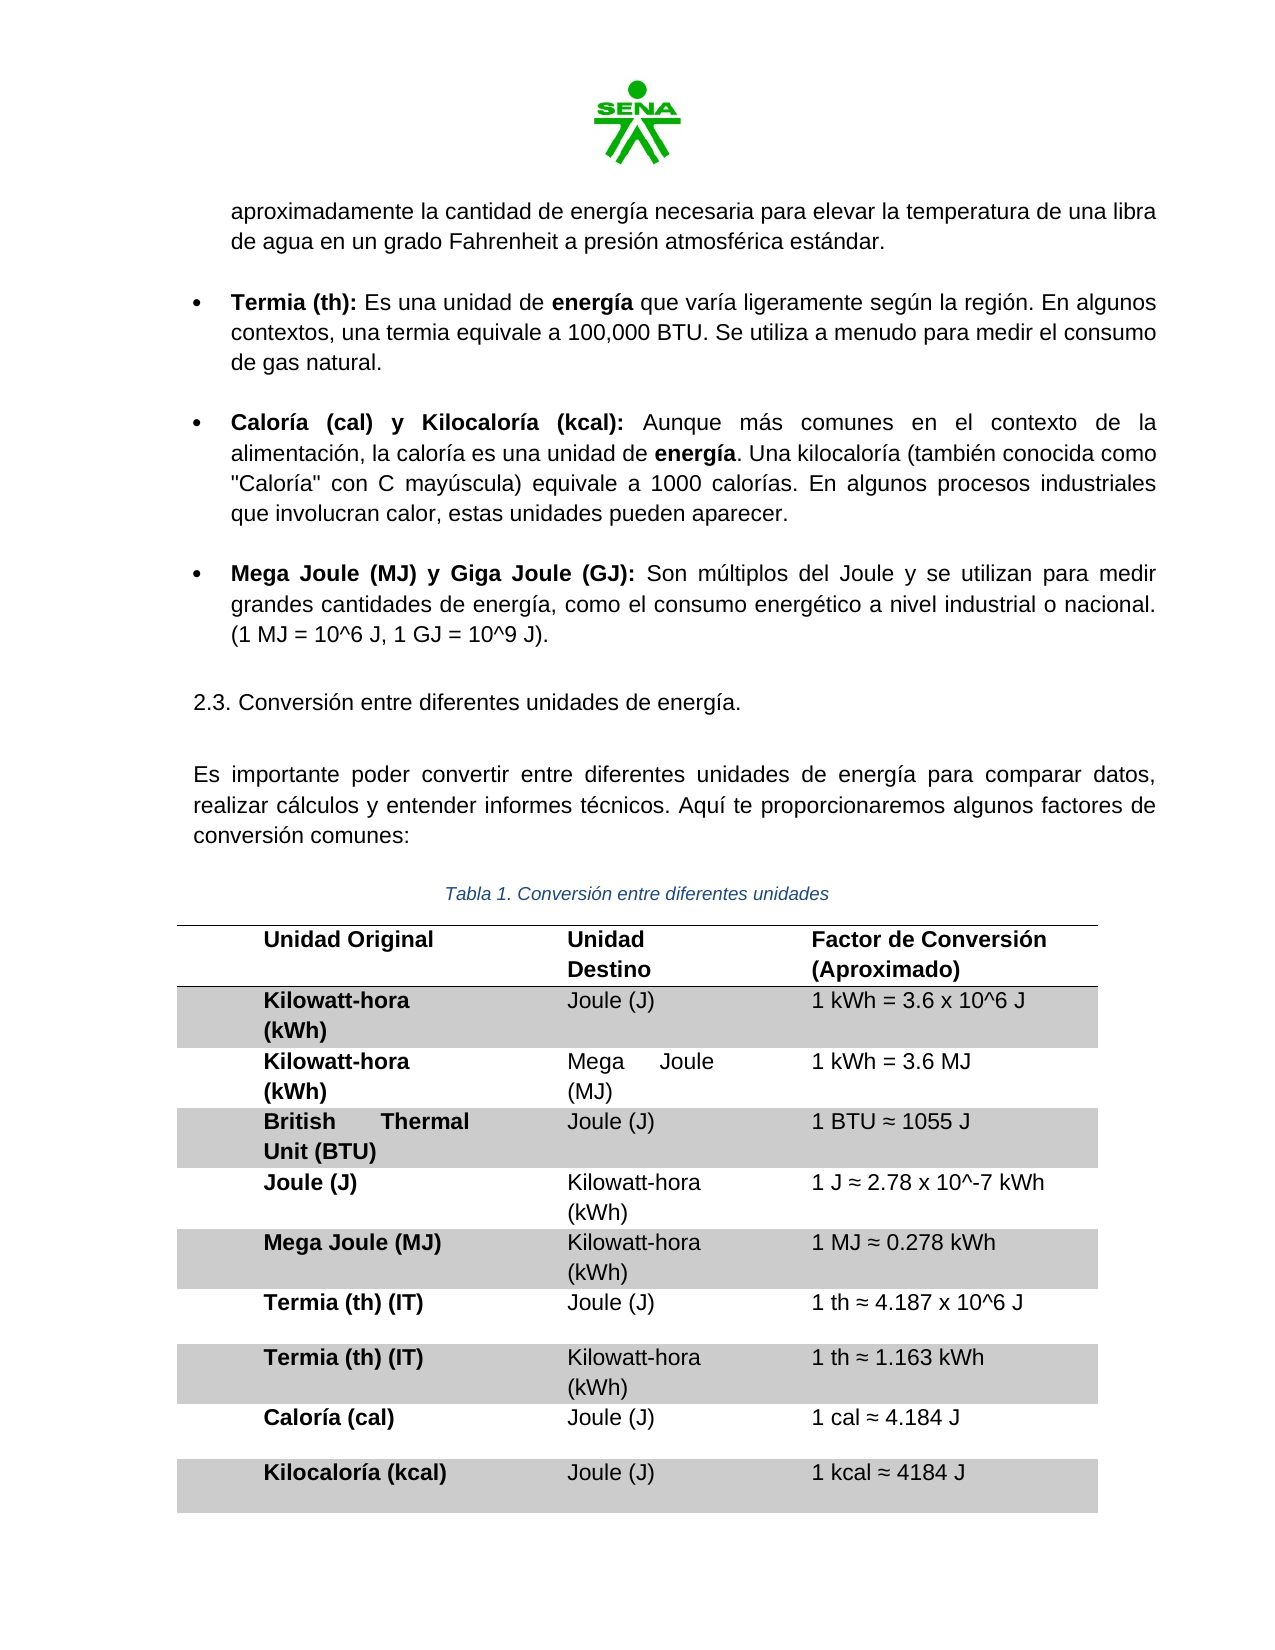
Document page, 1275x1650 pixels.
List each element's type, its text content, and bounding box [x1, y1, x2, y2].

table_cell Joule (J) [177, 1169, 481, 1229]
table_cell Joule (J) [481, 1404, 725, 1459]
table_cell 1 kWh = 3.6 x 10^6 J [725, 987, 1098, 1048]
table_header Factor de Conversión (Aproximado) [725, 926, 1098, 986]
table_cell Mega Joule (MJ) [481, 1048, 725, 1108]
table_cell Kilocaloría (kcal) [177, 1459, 481, 1513]
table_cell 1 J ≈ 2.78 x 10^-7 kWh [725, 1169, 1098, 1229]
table_cell 1 th ≈ 1.163 kWh [725, 1344, 1098, 1404]
table_cell Kilowatt-hora (kWh) [177, 987, 481, 1048]
table_cell Joule (J) [481, 987, 725, 1048]
list Mega Joule (MJ) y Giga Joule (GJ): Son múltiplos del Joule y se utilizan para medir grandes cantidades de energía, como el consumo energético a nivel industrial o nacional. (1 MJ = 10^6 J, 1 GJ = 10^9 J). [193, 560, 1157, 647]
table_cell Termia (th) (IT) [177, 1289, 481, 1344]
table_cell 1 th ≈ 4.187 x 10^6 J [725, 1289, 1098, 1344]
table_cell Kilowatt-hora (kWh) [481, 1229, 725, 1289]
table_header Unidad Destino [481, 926, 725, 986]
table_cell 1 MJ ≈ 0.278 kWh [725, 1229, 1098, 1289]
list Termia (th): Es una unidad de energía que varía ligeramente según la región. En algunos contextos, una termia equivale a 100,000 BTU. Se utiliza a menudo para medir el consumo de gas natural. [193, 288, 1157, 375]
table_header Unidad Original [177, 926, 481, 986]
table_cell 1 kWh = 3.6 MJ [725, 1048, 1098, 1108]
table_cell Termia (th) (IT) [177, 1344, 481, 1404]
table_cell Caloría (cal) [177, 1404, 481, 1459]
table_cell Kilowatt-hora (kWh) [481, 1169, 725, 1229]
table_cell Kilowatt-hora (kWh) [177, 1048, 481, 1108]
list Caloría (cal) y Kilocaloría (kcal): Aunque más comunes en el contexto de la alimentación, la caloría es una unidad de energía. Una kilocaloría (también conocida como "Caloría" con C mayúscula) equivale a 1000 calorías. En algunos procesos industriales que involucran calor, estas unidades pueden aparecer. [193, 409, 1157, 526]
table_cell Joule (J) [481, 1108, 725, 1168]
table_cell 1 cal ≈ 4.184 J [725, 1404, 1098, 1459]
subtitle Conversión entre diferentes unidades de energía. [193, 688, 1157, 715]
table_cell Joule (J) [481, 1289, 725, 1344]
text Es importante poder convertir entre diferentes unidades de energía para comparar datos, realizar cálculos y entender informes técnicos. Aquí te proporcionaremos algunos factores de conversión comunes: [193, 761, 1157, 848]
table_cell Kilowatt-hora (kWh) [481, 1344, 725, 1404]
table_cell Joule (J) [481, 1459, 725, 1513]
table_cell Mega Joule (MJ) [177, 1229, 481, 1289]
picture [588, 75, 687, 172]
table_cell 1 BTU ≈ 1055 J [725, 1108, 1098, 1168]
table_cell British Thermal Unit (BTU) [177, 1108, 481, 1168]
table_cell 1 kcal ≈ 4184 J [725, 1459, 1098, 1513]
